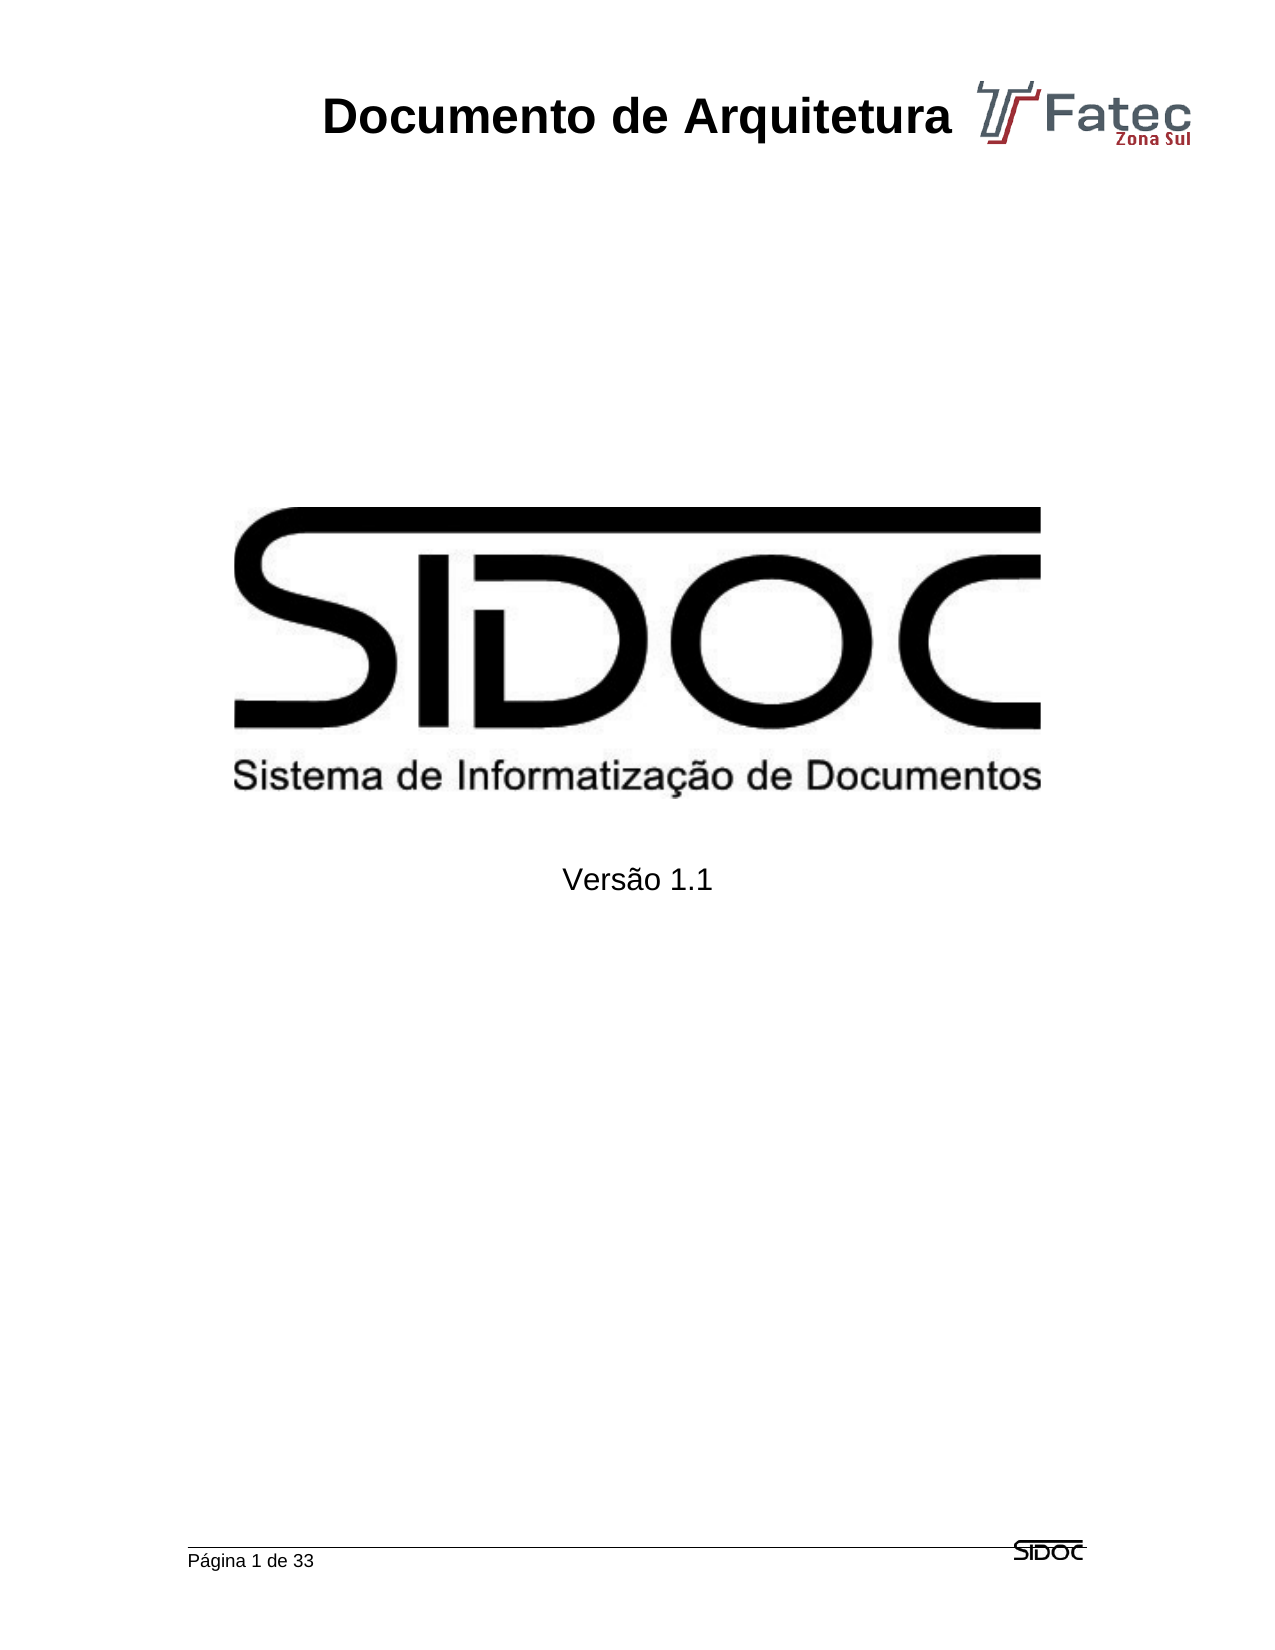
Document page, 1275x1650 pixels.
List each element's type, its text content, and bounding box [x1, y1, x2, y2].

picture [972, 75, 1195, 150]
picture [1014, 1548, 1083, 1560]
picture [1014, 1540, 1083, 1547]
text Versão 1.1 [187, 861, 1087, 897]
picture [234, 507, 1041, 799]
